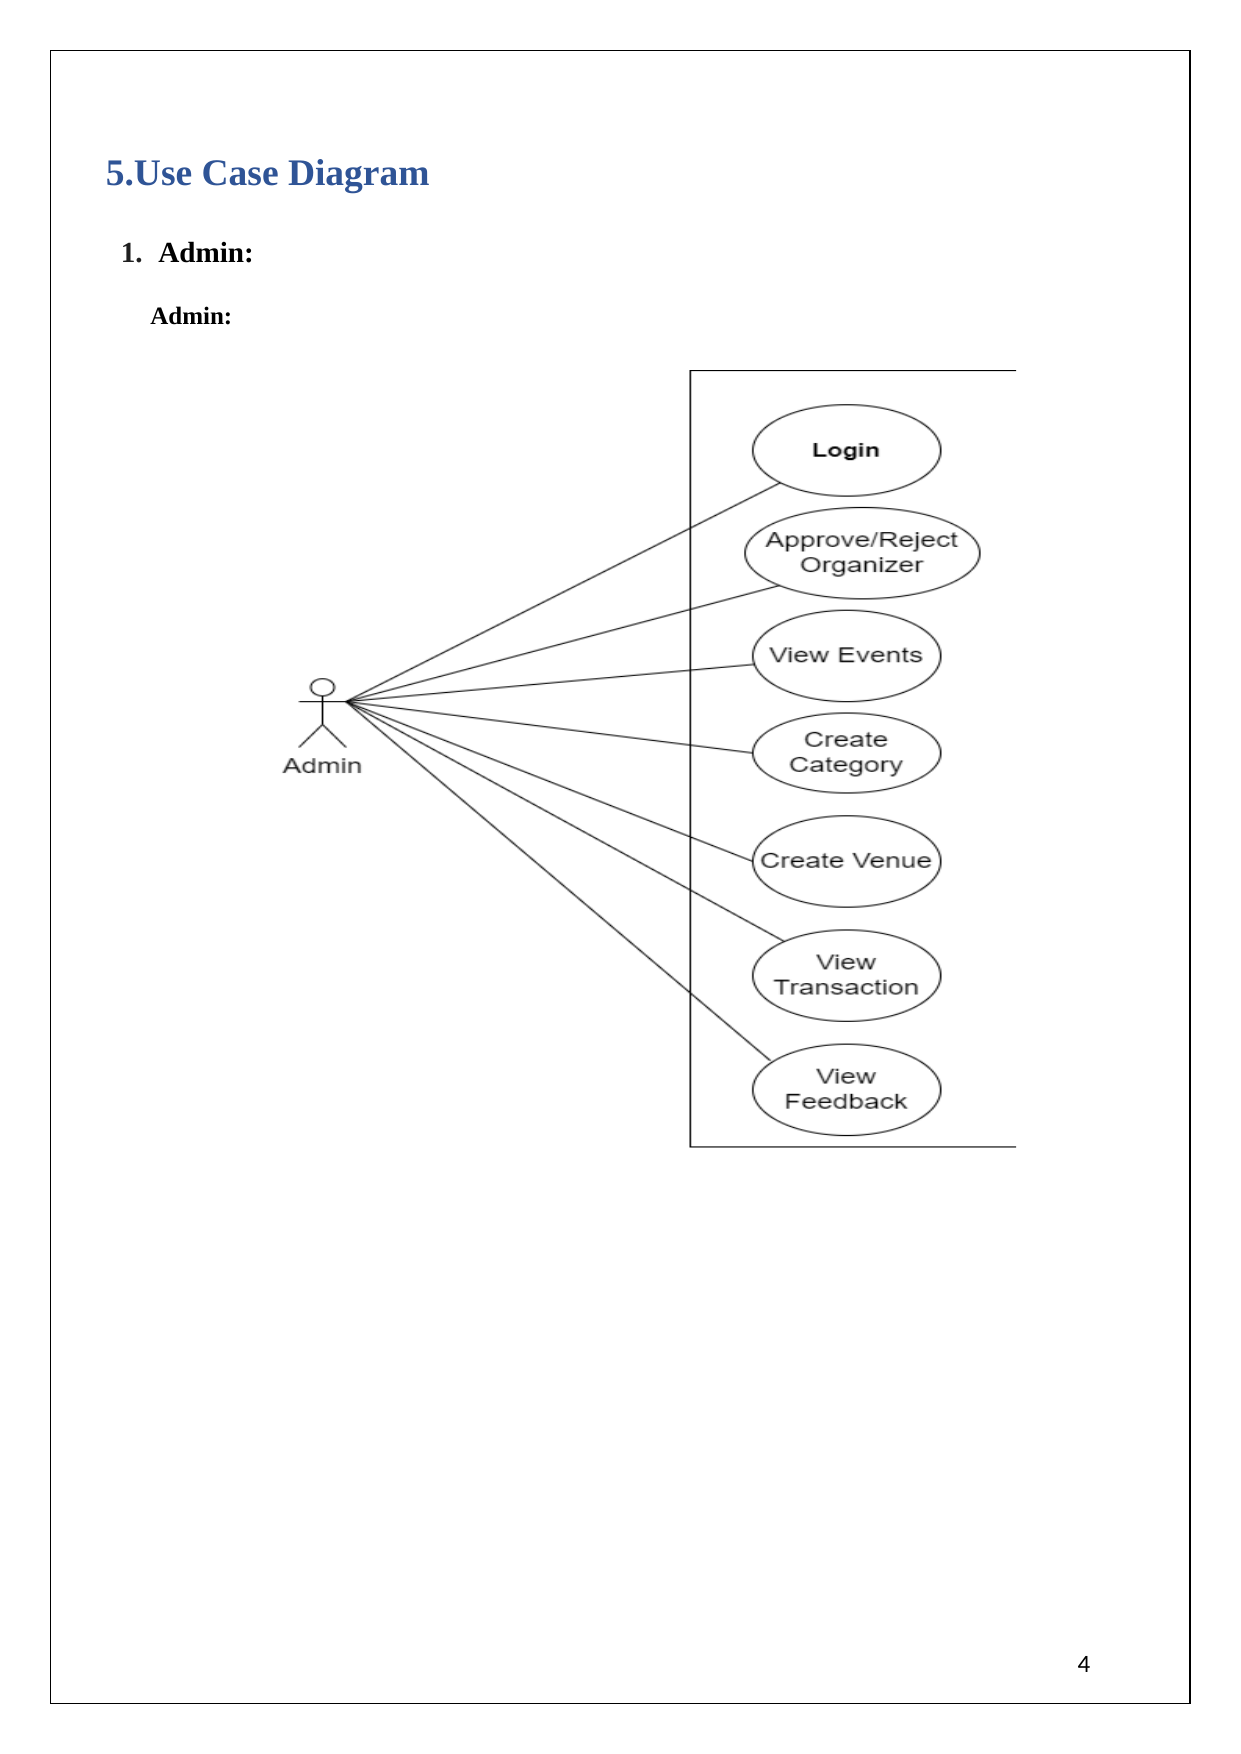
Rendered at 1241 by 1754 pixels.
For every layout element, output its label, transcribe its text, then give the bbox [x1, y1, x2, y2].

text Admin: [150, 301, 1090, 330]
list Admin: [121, 235, 927, 268]
picture [261, 370, 1017, 1155]
subtitle 5.Use Case Diagram [106, 151, 1090, 194]
